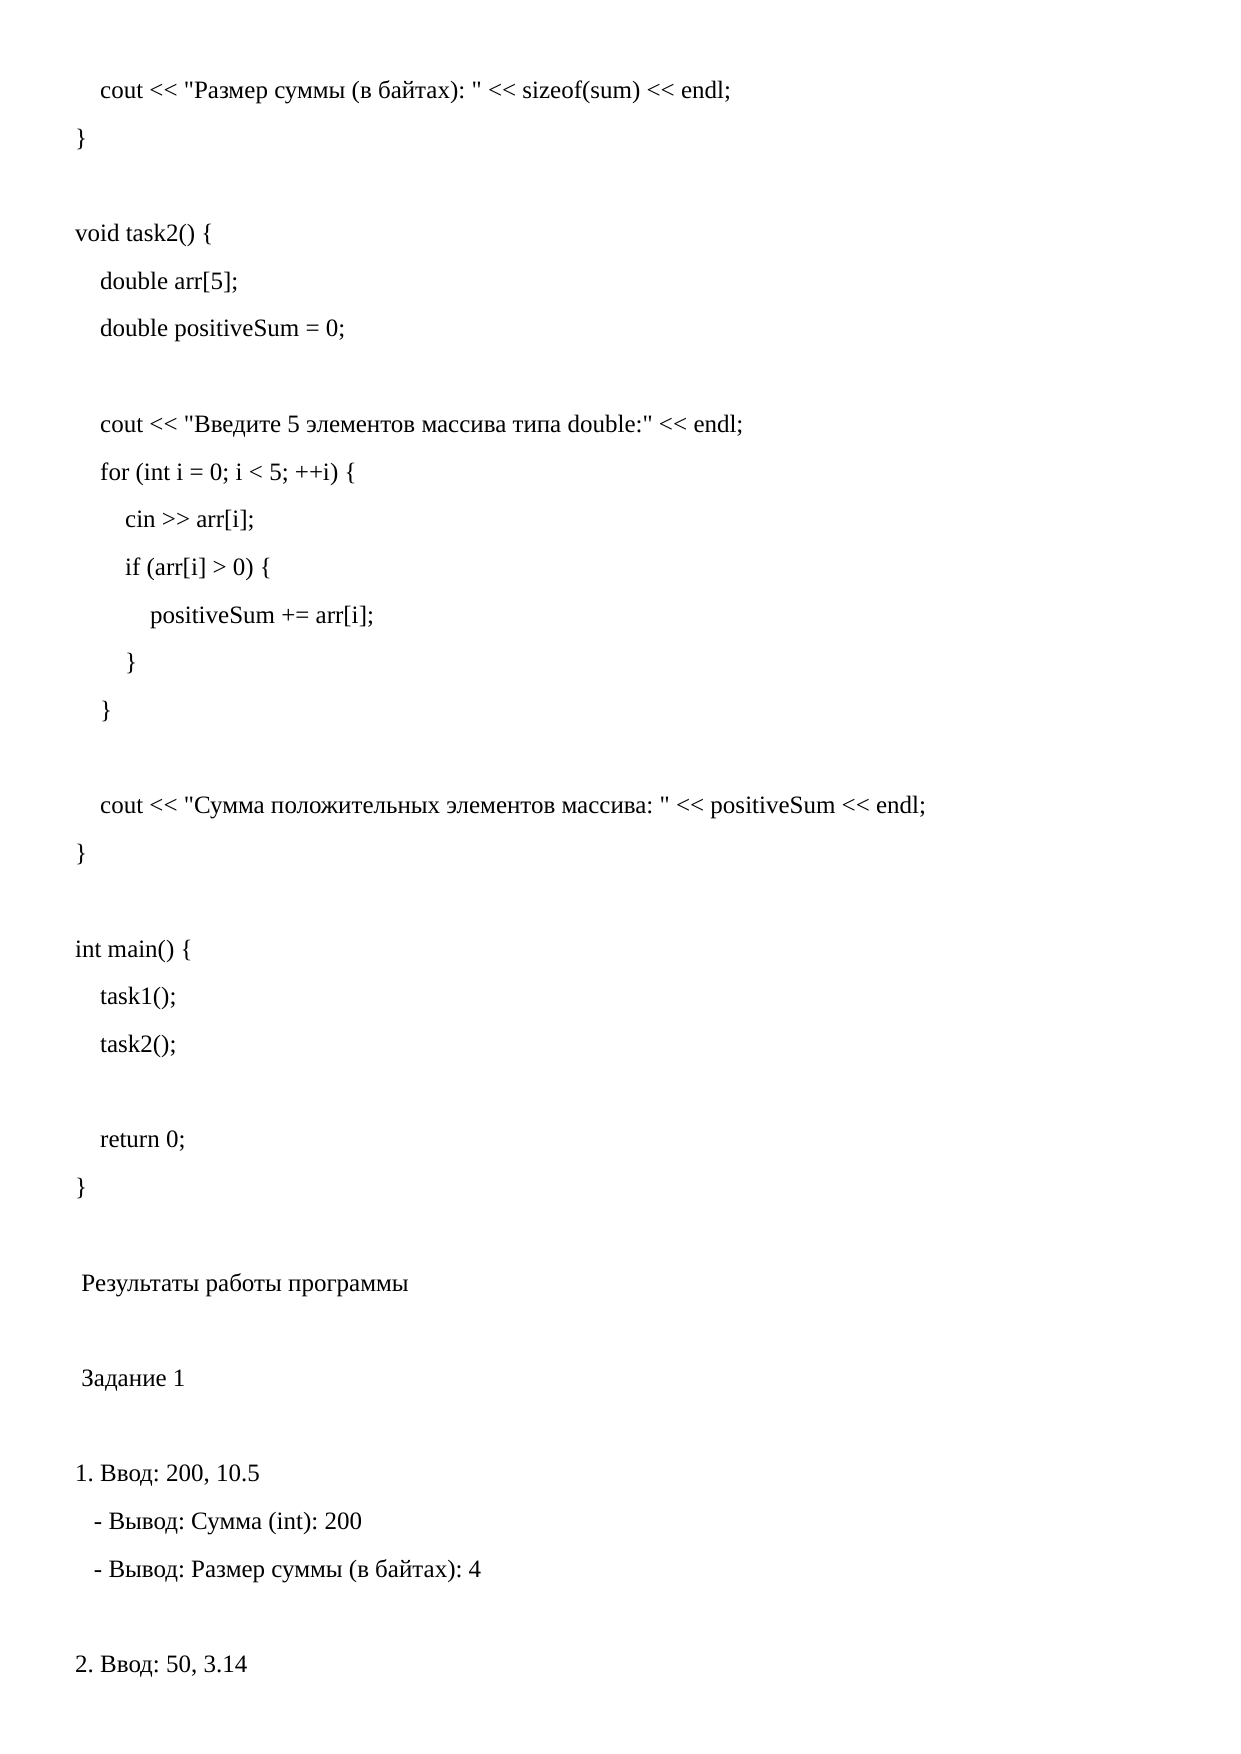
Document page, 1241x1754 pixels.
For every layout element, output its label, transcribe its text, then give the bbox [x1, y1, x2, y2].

text if (arr[i] > 0) { [75, 552, 1165, 581]
text 1. Ввод: 200, 10.5 [75, 1458, 1165, 1487]
text Результаты работы программы [75, 1268, 1165, 1296]
text } [75, 1172, 1165, 1201]
text double positiveSum = 0; [75, 313, 1165, 342]
text double arr[5]; [75, 266, 1165, 294]
text cout << "Введите 5 элементов массива типа double:" << endl; [75, 409, 1165, 438]
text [75, 1554, 1165, 1583]
text return 0; [75, 1124, 1165, 1153]
text cout << "Размер суммы (в байтах): " << sizeof(sum) << endl; [75, 75, 1165, 104]
text cin >> arr[i]; [75, 504, 1165, 533]
text } [75, 647, 1165, 676]
text task2(); [75, 1029, 1165, 1058]
text cout << "Сумма положительных элементов массива: " << positiveSum << endl; [75, 791, 1165, 819]
text Задание 1 [75, 1363, 1165, 1392]
text 2. Ввод: 50, 3.14 [75, 1649, 1165, 1678]
text } [75, 695, 1165, 724]
text int main() { [75, 934, 1165, 962]
text } [75, 838, 1165, 867]
text void task2() { [75, 218, 1165, 247]
text } [75, 123, 1165, 151]
text for (int i = 0; i < 5; ++i) { [75, 457, 1165, 485]
text task1(); [75, 981, 1165, 1010]
text positiveSum += arr[i]; [75, 600, 1165, 628]
text - Вывод: Сумма (int): 200 [75, 1506, 1165, 1535]
